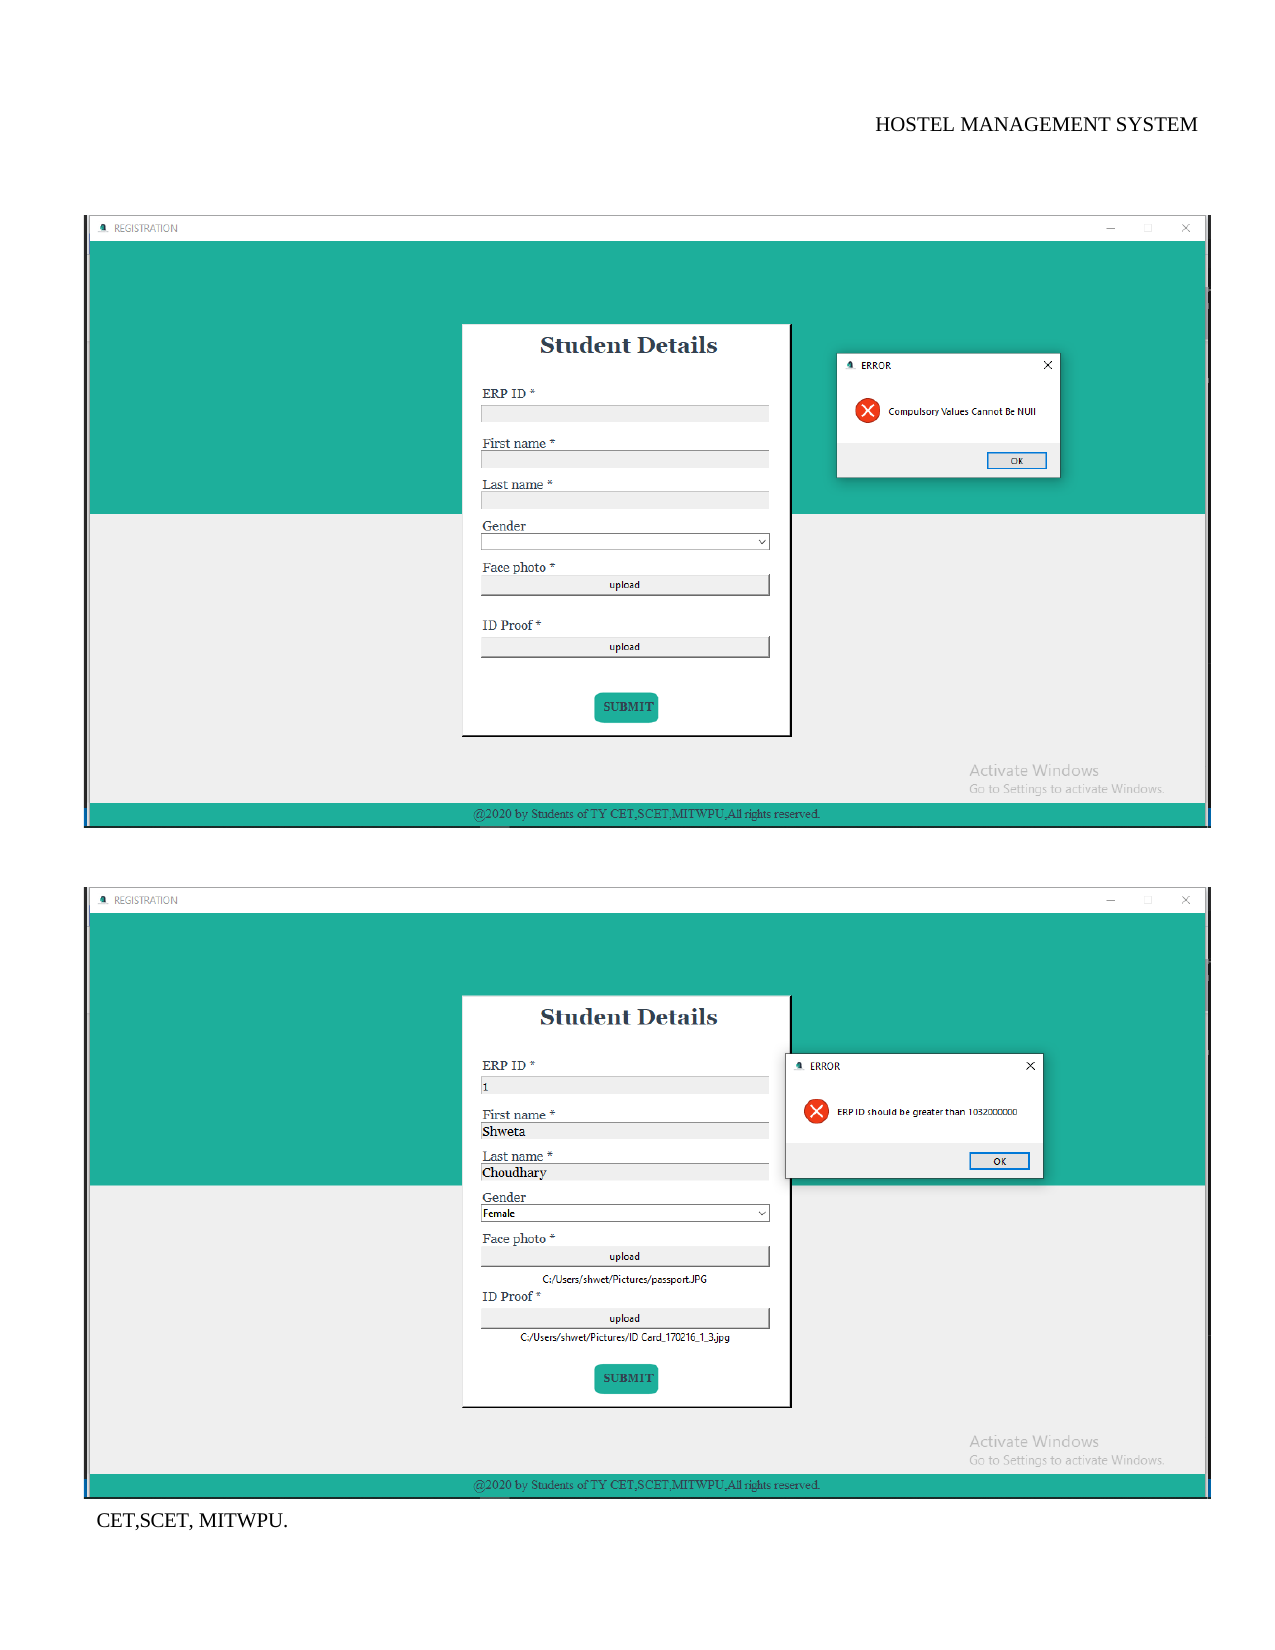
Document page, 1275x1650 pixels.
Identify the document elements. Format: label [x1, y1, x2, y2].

picture [83, 887, 1211, 1499]
picture [83, 215, 1211, 828]
